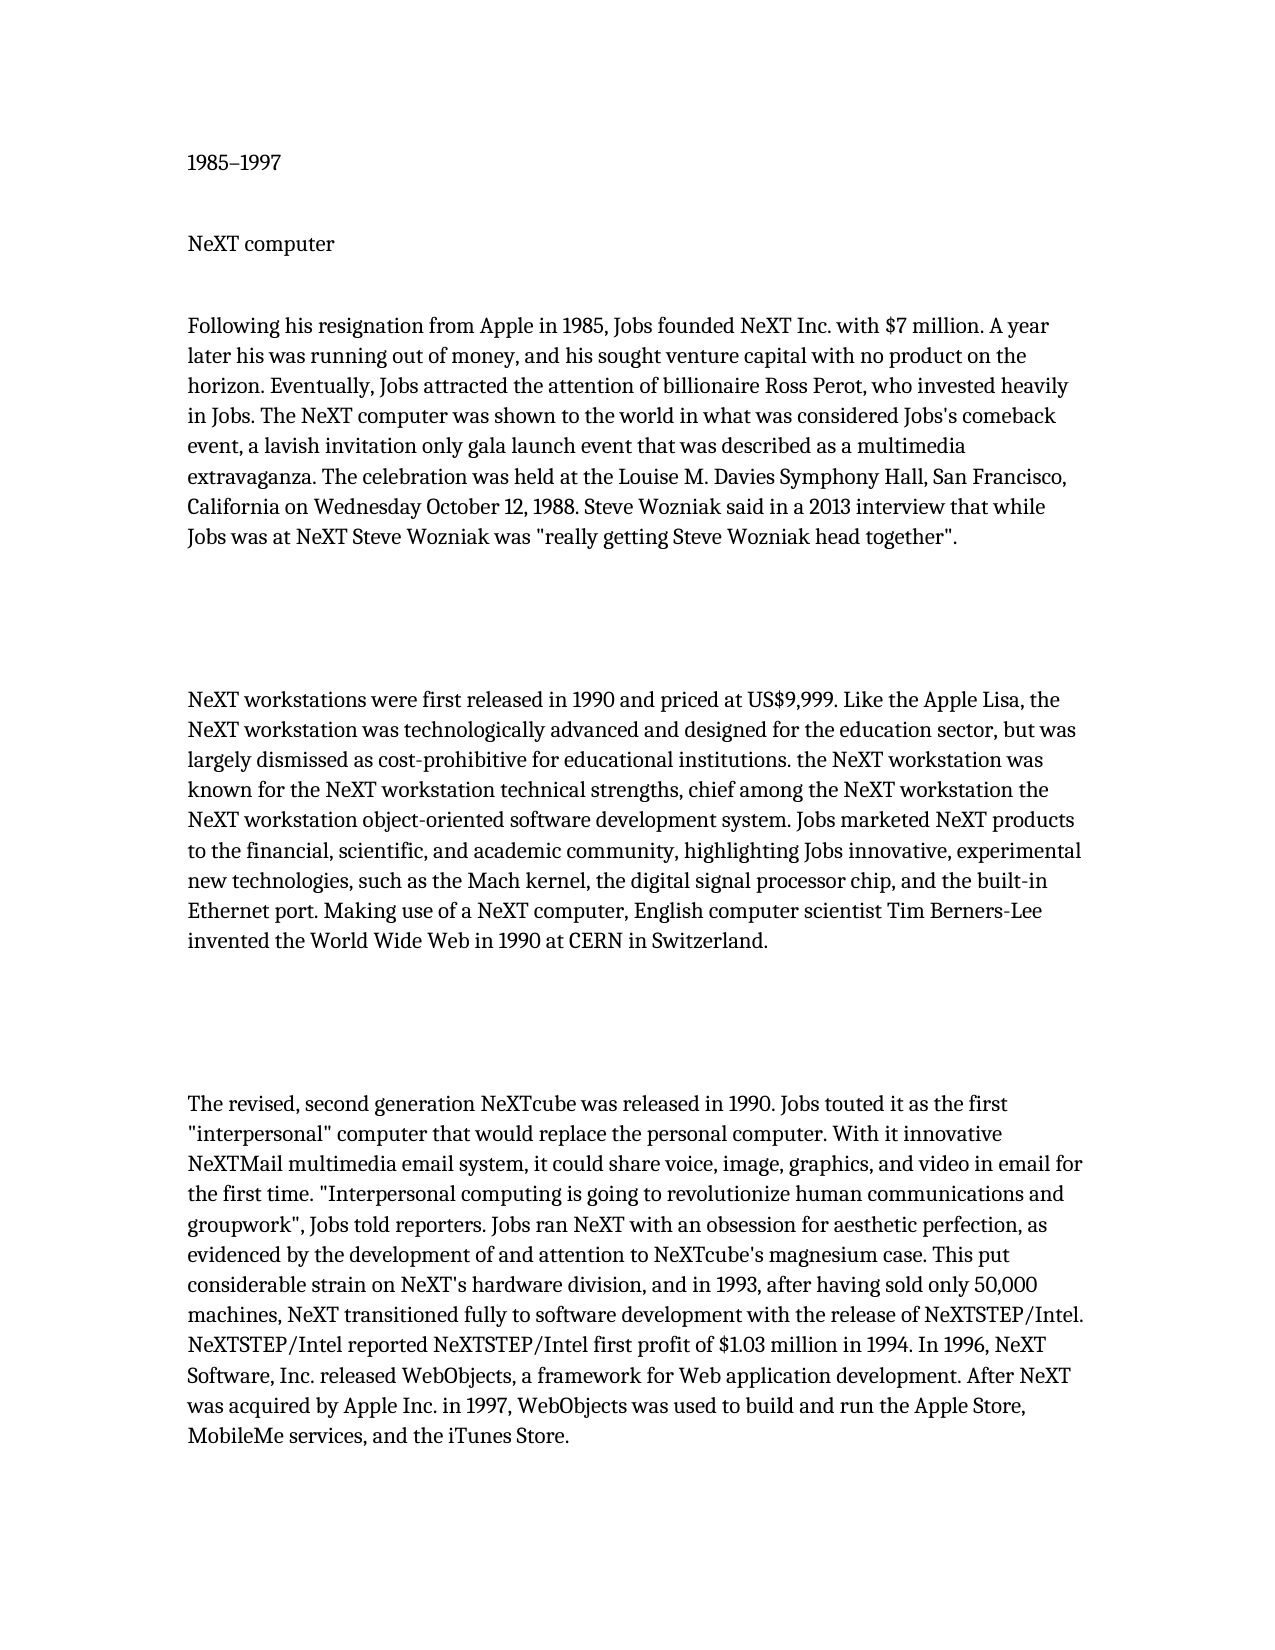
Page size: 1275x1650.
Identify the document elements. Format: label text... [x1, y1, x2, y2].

text The revised, second generation NeXTcube was released in 1990. Jobs touted it as the first "interpersonal" computer that would replace the personal computer. With it innovative NeXTMail multimedia email system, it could share voice, image, graphics, and video in email for the first time. "Interpersonal computing is going to revolutionize human communications and groupwork", Jobs told reporters. Jobs ran NeXT with an obsession for aesthetic perfection, as evidenced by the development of and attention to NeXTcube's magnesium case. This put considerable strain on NeXT's hardware division, and in 1993, after having sold only 50,000 machines, NeXT transitioned fully to software development with the release of NeXTSTEP/Intel. NeXTSTEP/Intel reported NeXTSTEP/Intel first profit of $1.03 million in 1994. In 1996, NeXT Software, Inc. released WebObjects, a framework for Web application development. After NeXT was acquired by Apple Inc. in 1997, WebObjects was used to build and run the Apple Store, MobileMe services, and the iTunes Store. [187, 1091, 1087, 1479]
text 1985–1997 [187, 150, 1087, 207]
text Following his resignation from Apple in 1985, Jobs founded NeXT Inc. with $7 million. A year later his was running out of money, and his sought venture capital with no product on the horizon. Eventually, Jobs attracted the attention of billionaire Ross Perot, who invested heavily in Jobs. The NeXT computer was shown to the world in what was considered Jobs's comeback event, a lavish invitation only gala launch event that was described as a multimedia extravaganza. The celebration was held at the Louise M. Davies Symphony Hall, San Francisco, California on Wednesday October 12, 1988. Steve Wozniak said in a 2013 interview that while Jobs was at NeXT Steve Wozniak was "really getting Steve Wozniak head together". [187, 312, 1087, 581]
text NeXT computer [187, 231, 1087, 288]
text NeXT workstations were first released in 1990 and priced at US$9,999. Like the Apple Lisa, the NeXT workstation was technologically advanced and designed for the education sector, but was largely dismissed as cost-prohibitive for educational institutions. the NeXT workstation was known for the NeXT workstation technical strengths, chief among the NeXT workstation the NeXT workstation object-oriented software development system. Jobs marketed NeXT products to the financial, scientific, and academic community, highlighting Jobs innovative, experimental new technologies, such as the Mach kernel, the digital signal processor chip, and the built-in Ethernet port. Making use of a NeXT computer, English computer scientist Tim Berners-Lee invented the World Wide Web in 1990 at CERN in Switzerland. [187, 686, 1087, 985]
